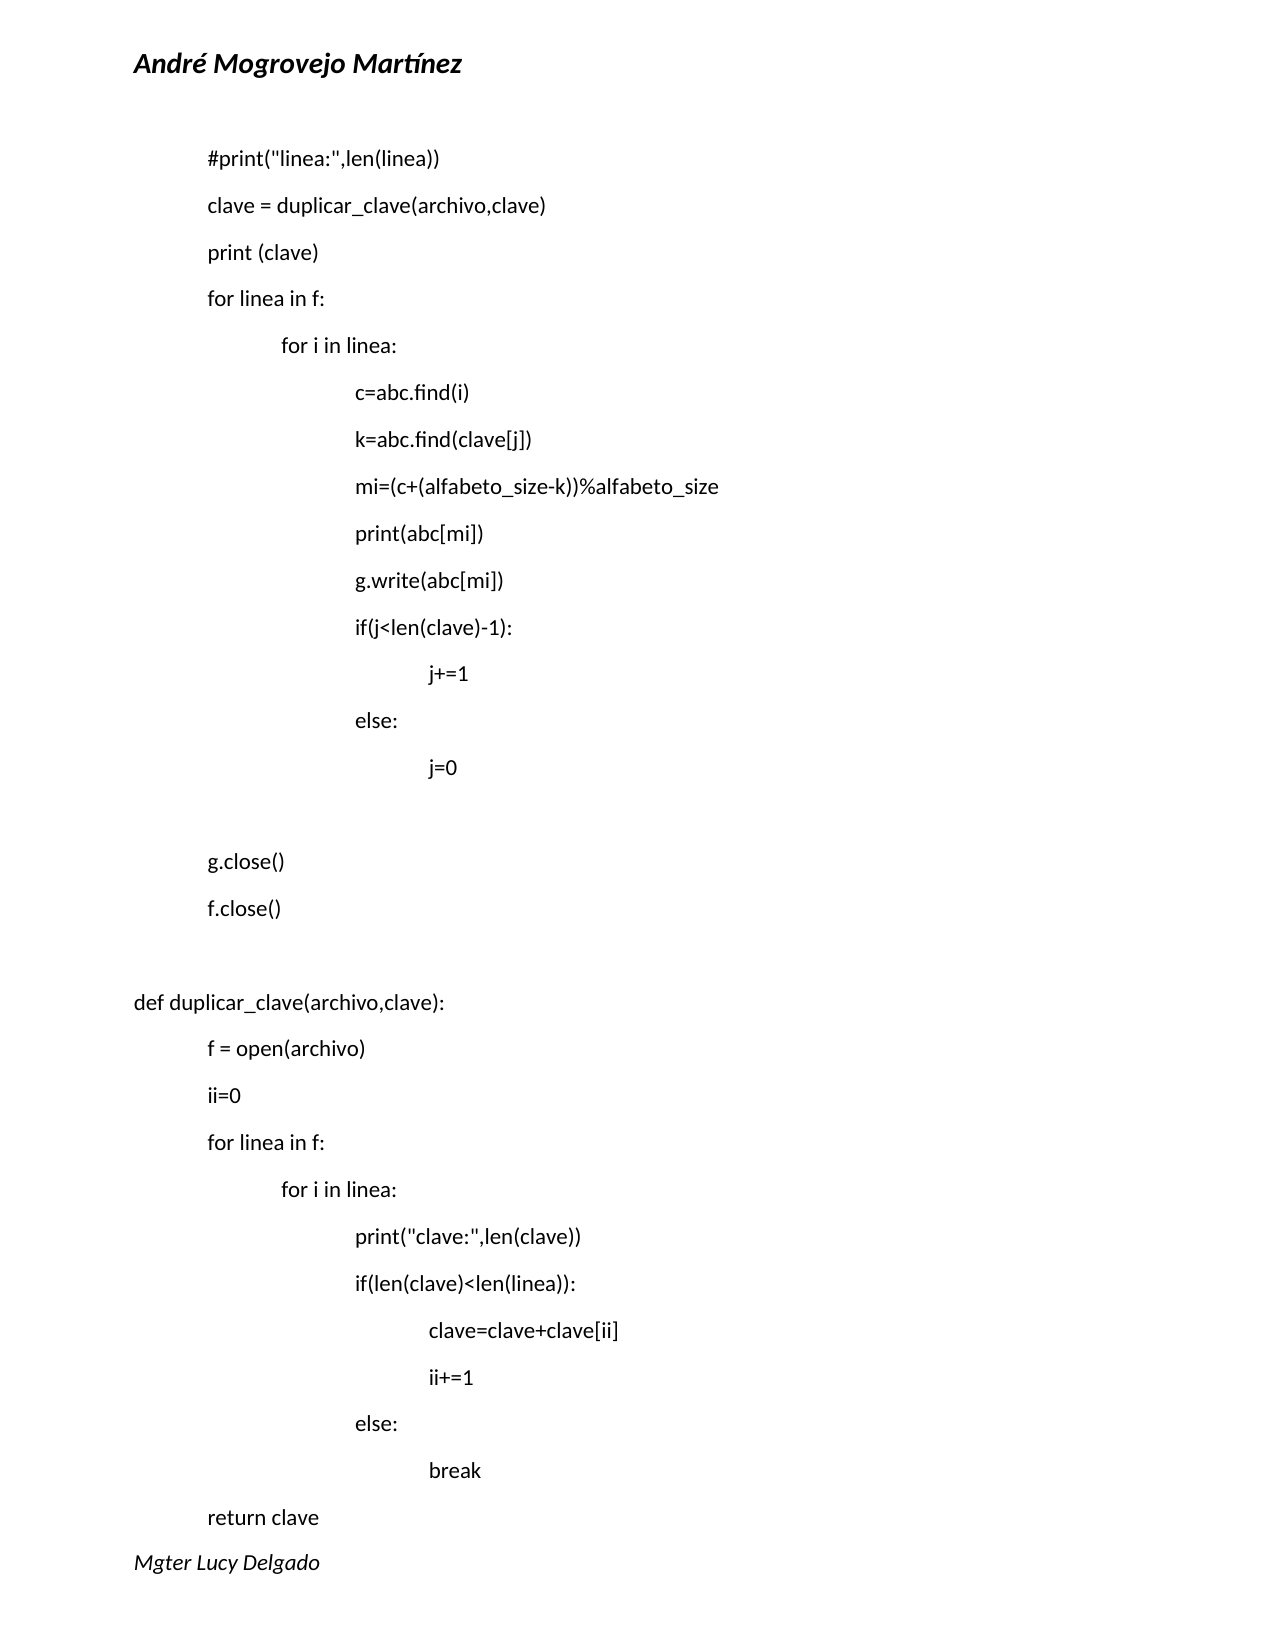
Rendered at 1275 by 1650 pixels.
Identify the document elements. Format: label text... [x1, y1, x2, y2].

text for i in linea: [133, 331, 1152, 359]
text g.write(abc[mi]) [133, 566, 1152, 594]
text if(j<len(clave)-1): [133, 613, 1152, 641]
text k=abc.find(clave[j]) [133, 425, 1152, 453]
text print (clave) [133, 238, 1152, 266]
text #print("linea:",len(linea)) [133, 144, 1152, 172]
text if(len(clave)<len(linea)): [133, 1269, 1152, 1297]
text for linea in f: [133, 284, 1152, 313]
text g.close() [133, 847, 1152, 875]
text j=0 [133, 753, 1152, 781]
text break [133, 1456, 1152, 1484]
text ii+=1 [133, 1363, 1152, 1391]
text print("clave:",len(clave)) [133, 1222, 1152, 1250]
text f.close() [133, 894, 1152, 922]
text else: [133, 1409, 1152, 1438]
text ii=0 [133, 1081, 1152, 1109]
text c=abc.find(i) [133, 378, 1152, 406]
text print(abc[mi]) [133, 519, 1152, 547]
text clave = duplicar_clave(archivo,clave) [133, 191, 1152, 219]
text else: [133, 706, 1152, 734]
text mi=(c+(alfabeto_size-k))%alfabeto_size [133, 472, 1152, 500]
text for i in linea: [133, 1175, 1152, 1203]
text clave=clave+clave[ii] [133, 1316, 1152, 1344]
text f = open(archivo) [133, 1034, 1152, 1063]
text def duplicar_clave(archivo,clave): [133, 988, 1152, 1016]
text j+=1 [133, 659, 1152, 688]
text return clave [133, 1503, 1152, 1531]
text for linea in f: [133, 1128, 1152, 1156]
